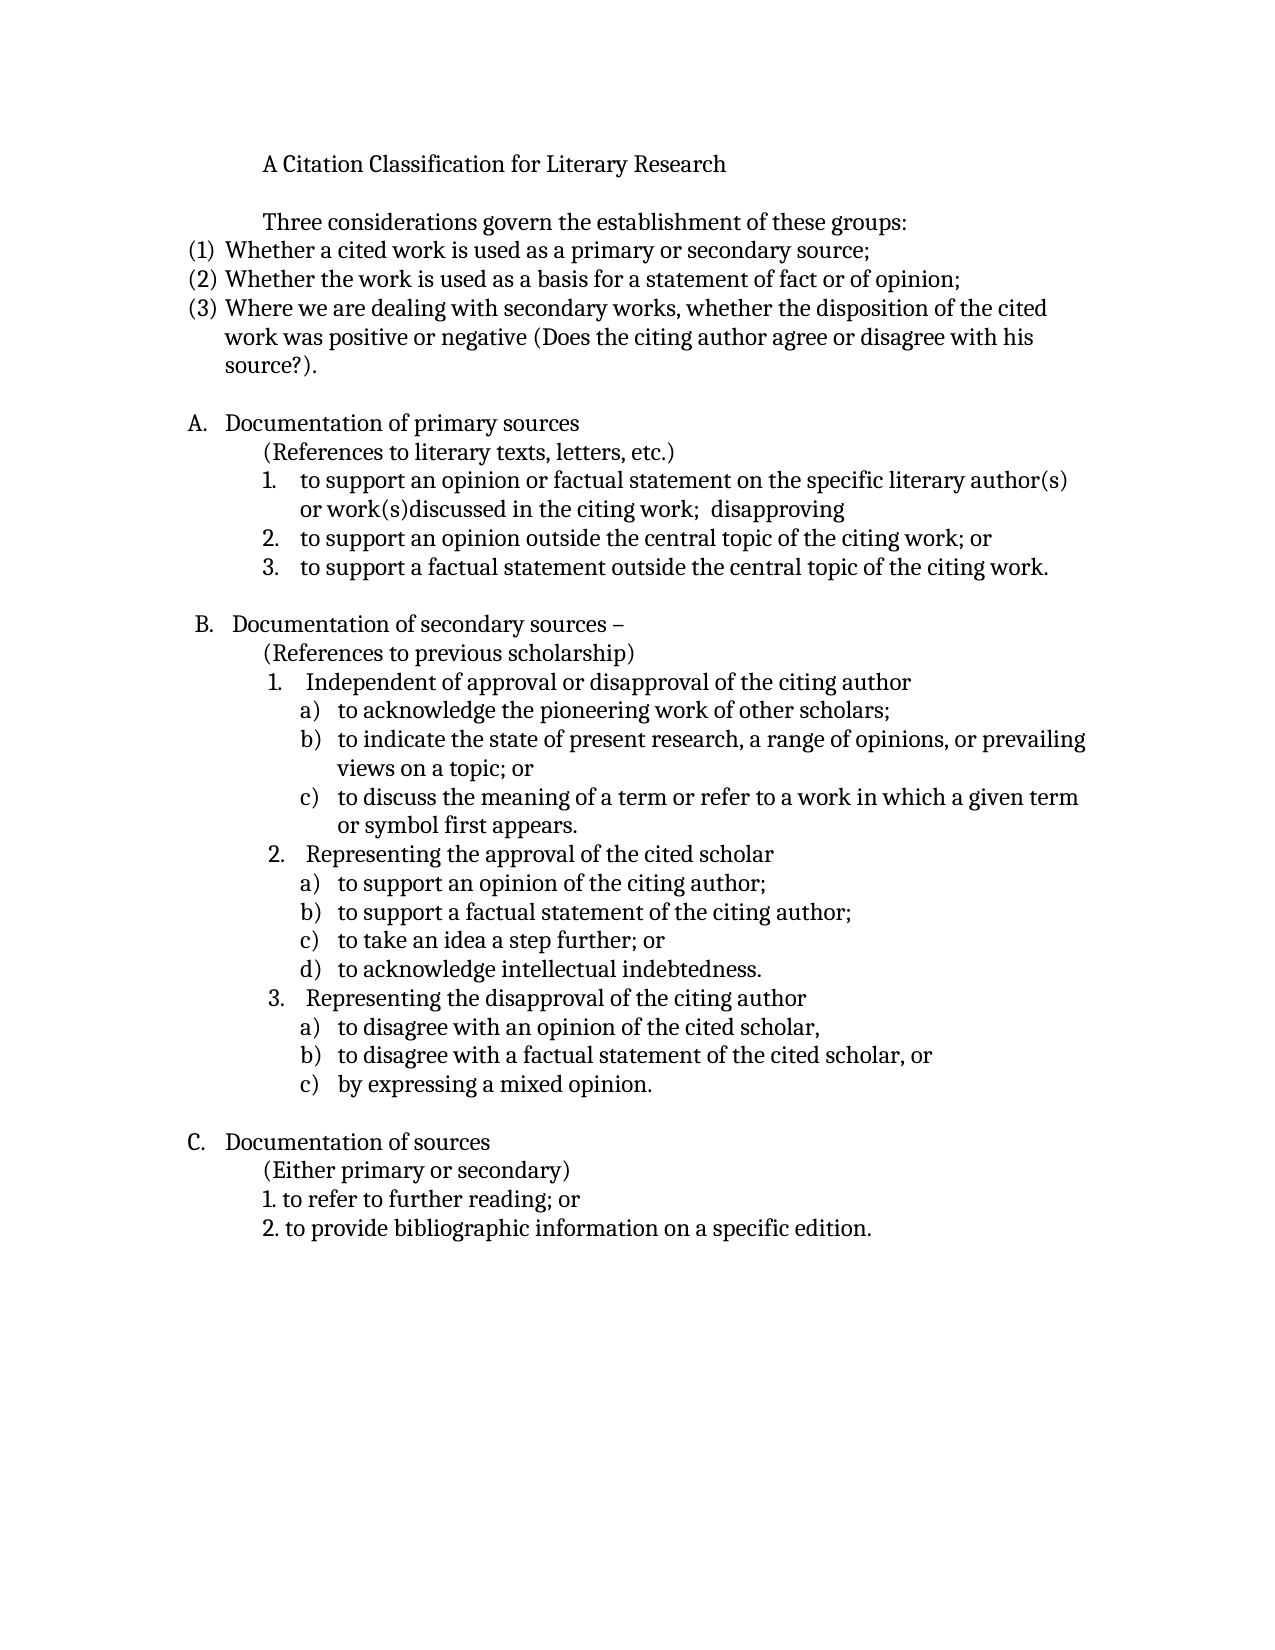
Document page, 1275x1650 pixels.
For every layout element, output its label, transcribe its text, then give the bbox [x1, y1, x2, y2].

list Independent of approval or disapproval of the citing author [268, 667, 1087, 696]
list Documentation of sources [187, 1127, 1087, 1156]
list Representing the disapproval of the citing author [268, 984, 1087, 1012]
text A Citation Classification for Literary Research [187, 150, 1087, 179]
text 2. to provide bibliographic information on a specific edition. [187, 1214, 1087, 1242]
list to support an opinion of the citing author; [300, 869, 1087, 897]
list to take an idea a step further; or [300, 926, 1087, 955]
list to indicate the state of present research, a range of opinions, or prevailing views on a topic; or [300, 725, 1087, 782]
text (Either primary or secondary) [187, 1156, 1087, 1185]
list Representing the approval of the cited scholar [268, 840, 1087, 869]
list Documentation of primary sources [187, 409, 1087, 437]
list to support a factual statement of the citing author; [300, 897, 1087, 926]
list to support an opinion or factual statement on the specific literary author(s) or work(s)discussed in the citing work; disapproving [262, 466, 1087, 524]
list to disagree with a factual statement of the cited scholar, or [300, 1041, 1087, 1070]
list Where we are dealing with secondary works, whether the disposition of the cited work was positive or negative (Does the citing author agree or disagree with his source?). [187, 294, 1087, 409]
list to discuss the meaning of a term or refer to a work in which a given term or symbol first appears. [300, 782, 1087, 840]
text Three considerations govern the establishment of these groups: [187, 207, 1087, 236]
list to disagree with an opinion of the cited scholar, [300, 1012, 1087, 1041]
list to acknowledge intellectual indebtedness. [300, 955, 1087, 984]
list to acknowledge the pioneering work of other scholars; [300, 696, 1087, 725]
list to support a factual statement outside the central topic of the citing work. [262, 552, 1087, 581]
list Whether a cited work is used as a primary or secondary source; [187, 236, 1087, 265]
list to support an opinion outside the central topic of the citing work; or [262, 524, 1087, 552]
list by expressing a mixed opinion. [300, 1070, 1087, 1099]
text 1. to refer to further reading; or [187, 1185, 1087, 1214]
list Whether the work is used as a basis for a statement of fact or of opinion; [187, 265, 1087, 294]
text (References to previous scholarship) [262, 639, 1087, 667]
list Documentation of secondary sources – [194, 610, 1087, 639]
text (References to literary texts, letters, etc.) [262, 437, 1087, 466]
